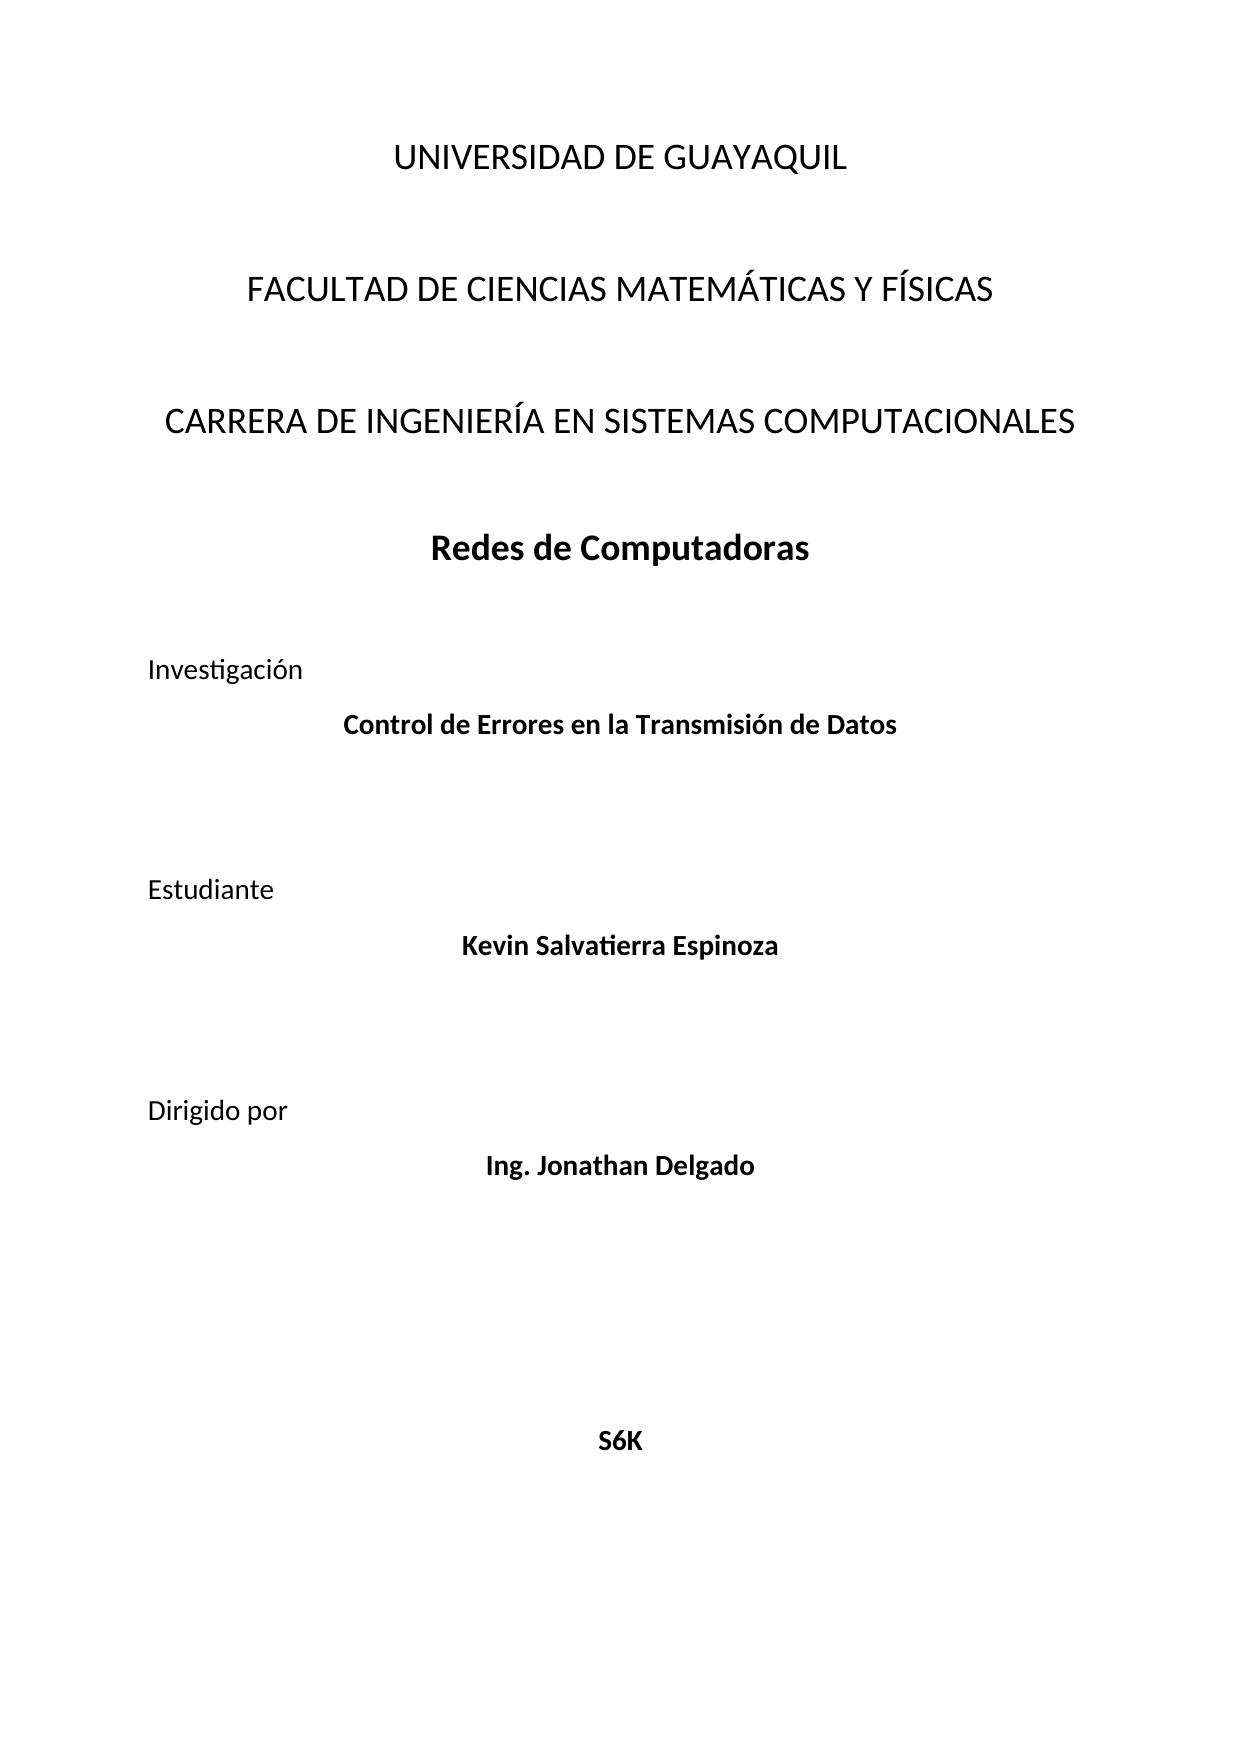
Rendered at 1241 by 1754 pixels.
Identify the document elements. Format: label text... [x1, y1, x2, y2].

text FACULTAD DE CIENCIAS MATEMÁTICAS Y FÍSICAS [148, 265, 1093, 311]
text UNIVERSIDAD DE GUAYAQUIL [148, 133, 1093, 179]
text S6K [148, 1422, 1093, 1458]
text Estudiante [148, 871, 1093, 907]
text Ing. Jonathan Delgado [148, 1147, 1093, 1183]
text Control de Errores en la Transmisión de Datos [148, 706, 1093, 742]
text Redes de Computadoras [148, 524, 1093, 570]
text Investigación [148, 651, 1093, 687]
text Kevin Salvatierra Espinoza [148, 927, 1093, 962]
text CARRERA DE INGENIERÍA EN SISTEMAS COMPUTACIONALES [148, 397, 1093, 443]
text Dirigido por [148, 1092, 1093, 1127]
